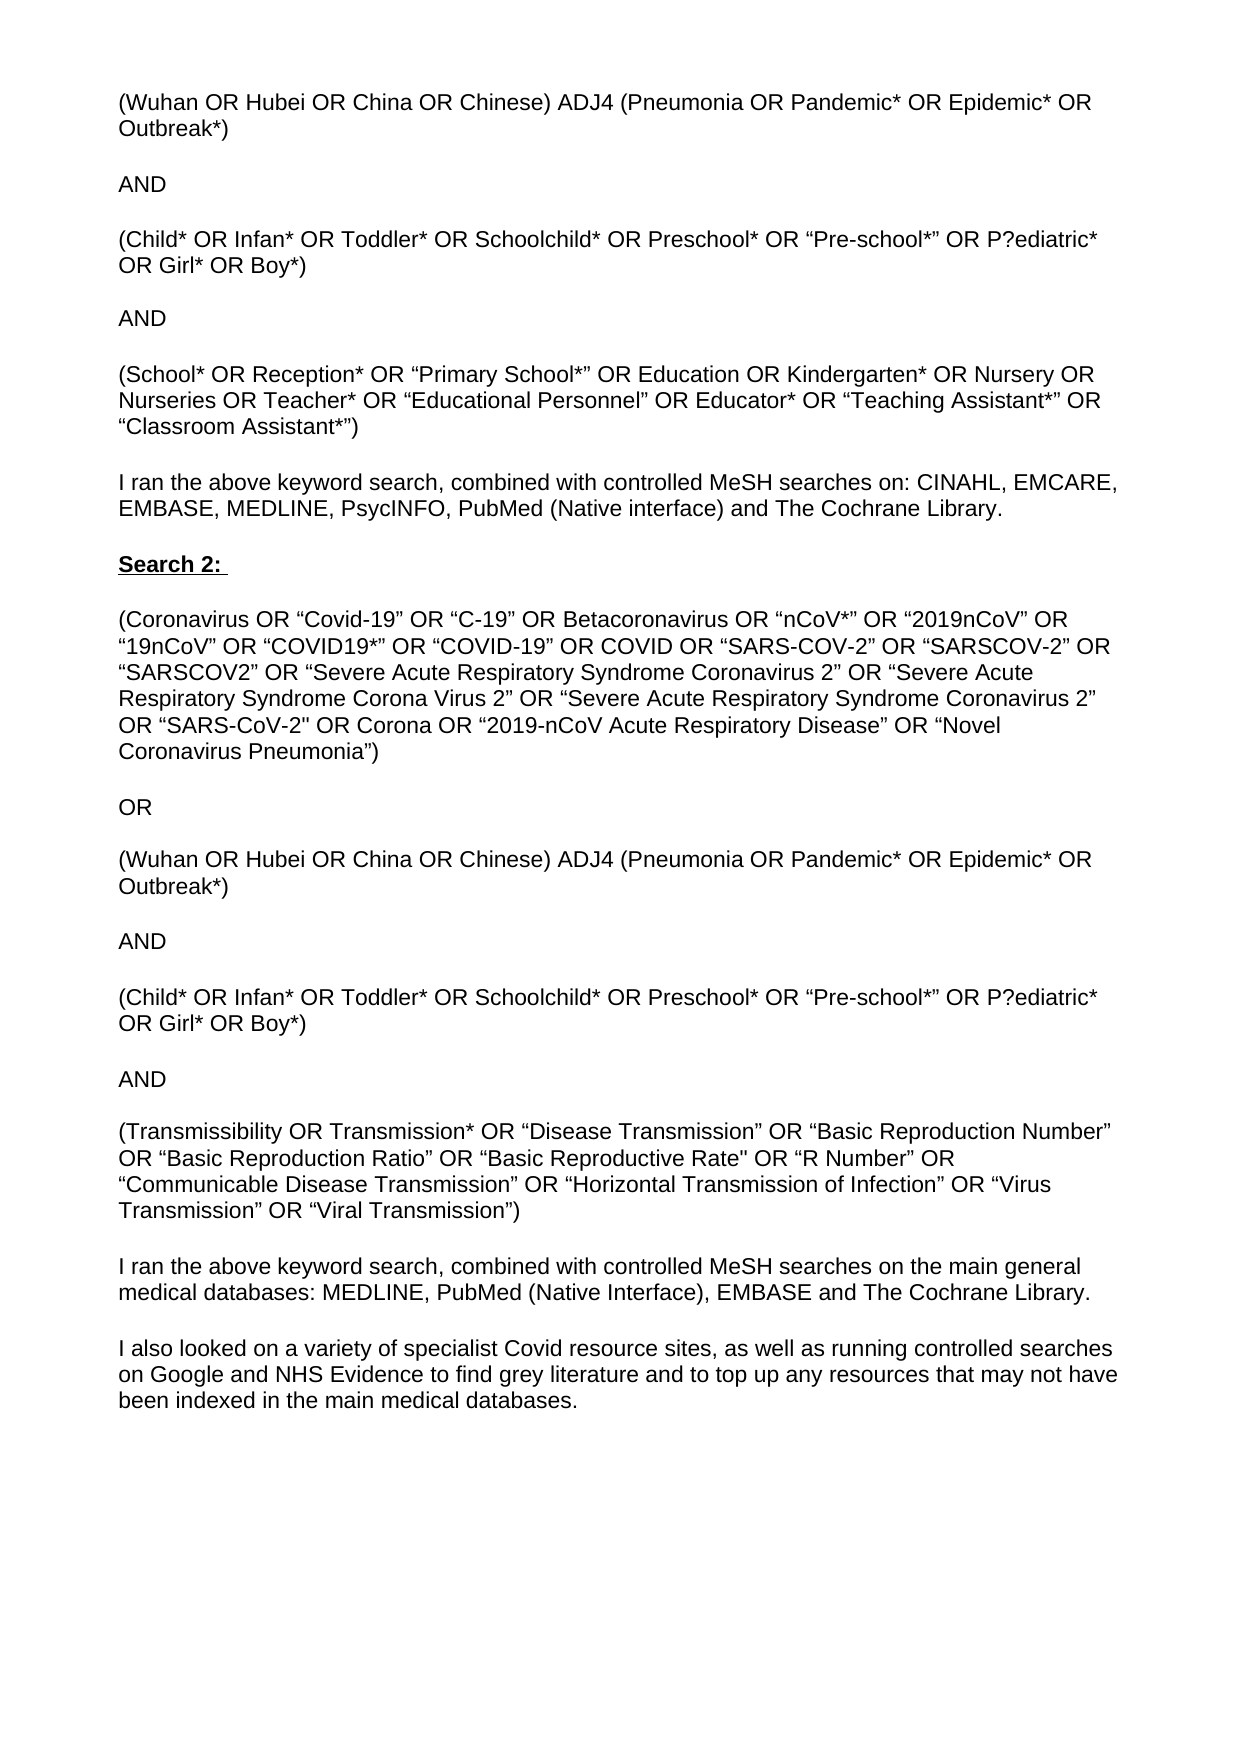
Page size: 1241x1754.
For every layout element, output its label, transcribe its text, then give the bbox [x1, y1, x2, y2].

text Search 2: [118, 551, 1122, 577]
text OR (Wuhan OR Hubei OR China OR Chinese) ADJ4 (Pneumonia OR Pandemic* OR Epidemic* OR Outbreak*) [118, 793, 1122, 899]
text (Child* OR Infan* OR Toddler* OR Schoolchild* OR Preschool* OR “Pre-school*” OR P?ediatric* OR Girl* OR Boy*) AND [118, 226, 1122, 331]
text (Child* OR Infan* OR Toddler* OR Schoolchild* OR Preschool* OR “Pre-school*” OR P?ediatric* OR Girl* OR Boy*) [118, 984, 1122, 1036]
text AND [118, 928, 1122, 954]
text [118, 89, 1122, 141]
text AND (Transmissibility OR Transmission* OR “Disease Transmission” OR “Basic Reproduction Number” OR “Basic Reproduction Ratio” OR “Basic Reproductive Rate" OR “R Number” OR “Communicable Disease Transmission” OR “Horizontal Transmission of Infection” OR “Virus Transmission” OR “Viral Transmission”) [118, 1066, 1122, 1224]
text I ran the above keyword search, combined with controlled MeSH searches on: CINAHL, EMCARE, EMBASE, MEDLINE, PsycINFO, PubMed (Native interface) and The Cochrane Library. [118, 469, 1122, 522]
text I ran the above keyword search, combined with controlled MeSH searches on the main general medical databases: MEDLINE, PubMed (Native Interface), EMBASE and The Cochrane Library. [118, 1253, 1122, 1306]
text (School* OR Reception* OR “Primary School*” OR Education OR Kindergarten* OR Nursery OR Nurseries OR Teacher* OR “Educational Personnel” OR Educator* OR “Teaching Assistant*” OR “Classroom Assistant*”) [118, 361, 1122, 440]
text AND [118, 171, 1122, 197]
text I also looked on a variety of specialist Covid resource sites, as well as running controlled searches on Google and NHS Evidence to find grey literature and to top up any resources that may not have been indexed in the main medical databases. [118, 1335, 1122, 1414]
text (Coronavirus OR “Covid-19” OR “C-19” OR Betacoronavirus OR “nCoV*” OR “2019nCoV” OR “19nCoV” OR “COVID19*” OR “COVID-19” OR COVID OR “SARS-COV-2” OR “SARSCOV-2” OR “SARSCOV2” OR “Severe Acute Respiratory Syndrome Coronavirus 2” OR “Severe Acute Respiratory Syndrome Corona Virus 2” OR “Severe Acute Respiratory Syndrome Coronavirus 2” OR “SARS-CoV-2" OR Corona OR “2019-nCoV Acute Respiratory Disease” OR “Novel Coronavirus Pneumonia”) [118, 606, 1122, 764]
